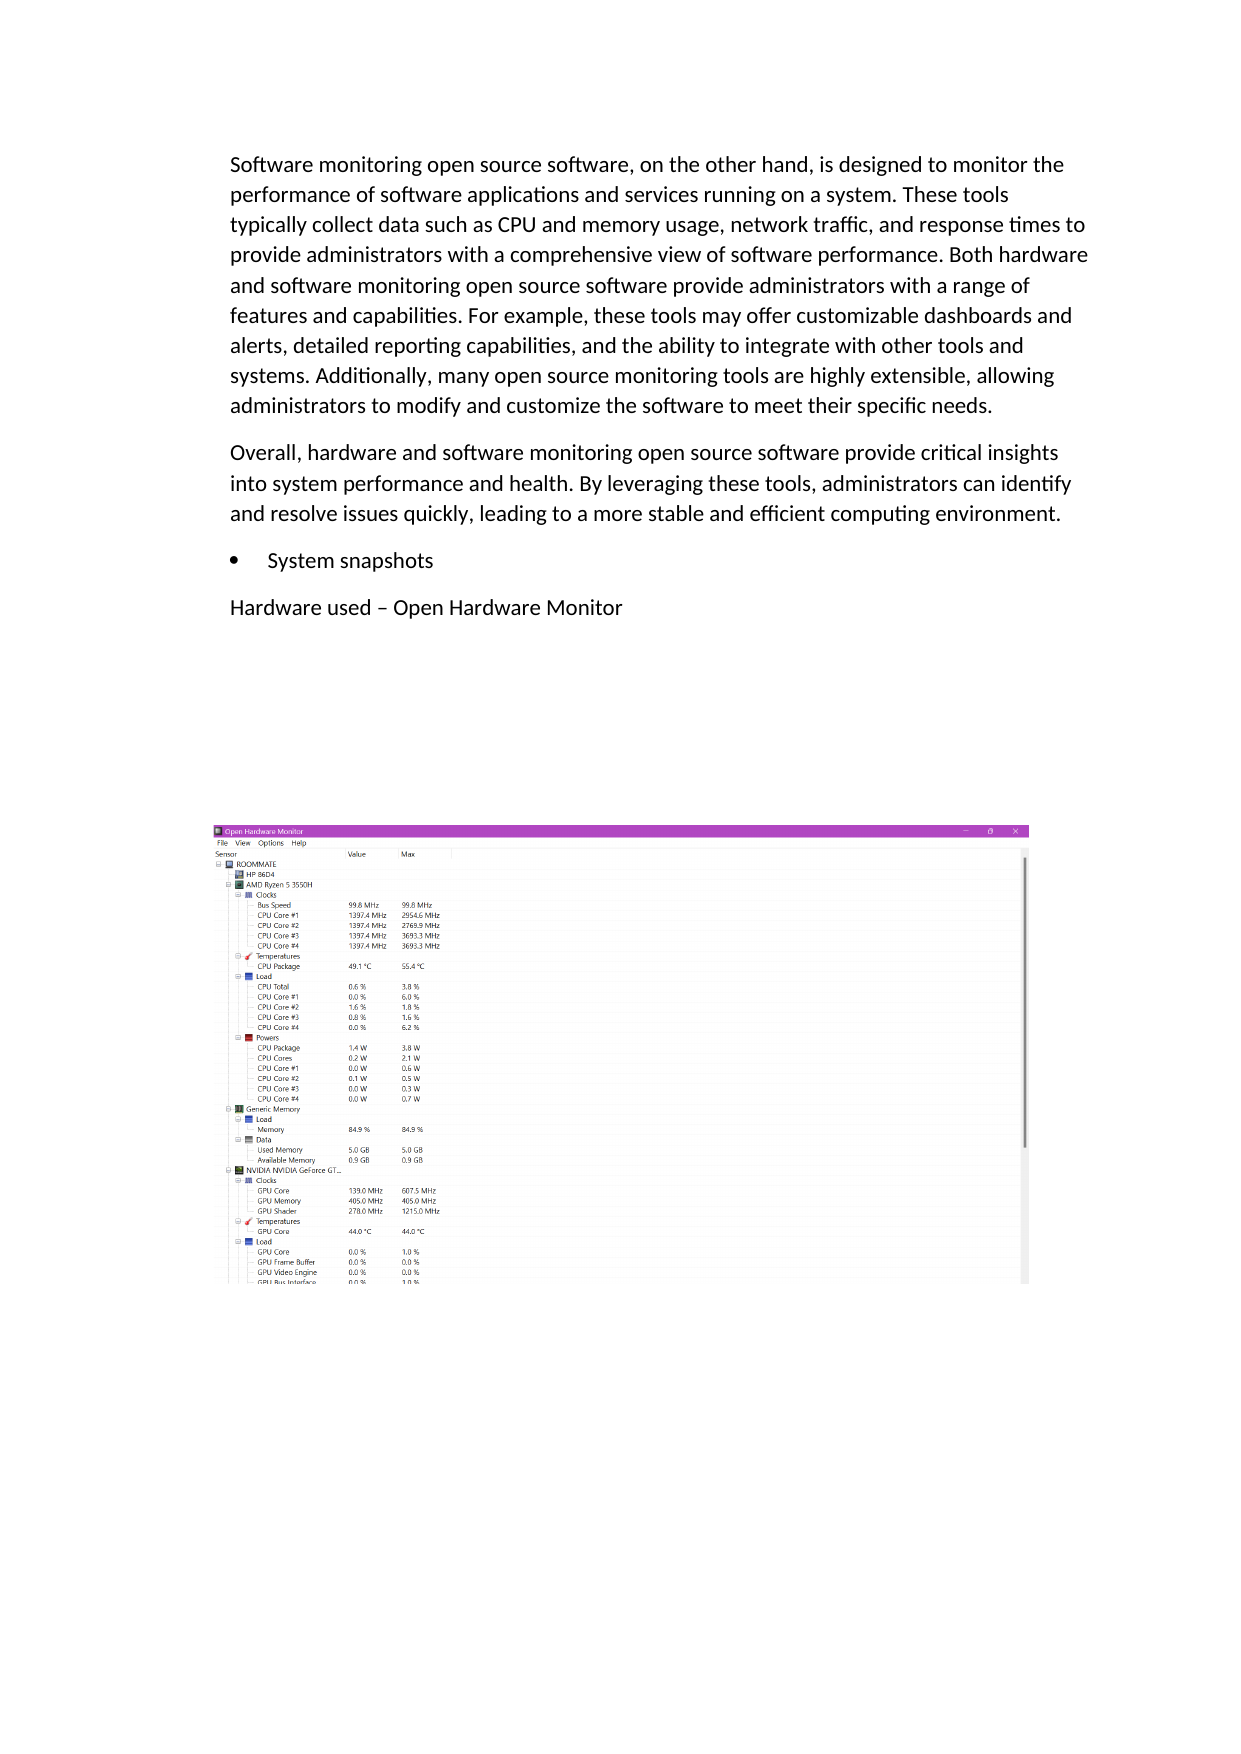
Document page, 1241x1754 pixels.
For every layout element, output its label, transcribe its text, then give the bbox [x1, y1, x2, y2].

text Hardware used – Open Hardware Monitor [230, 593, 1090, 621]
text Software monitoring open source software, on the other hand, is designed to monitor the performance of software applications and services running on a system. These tools typically collect data such as CPU and memory usage, network traffic, and response times to provide administrators with a comprehensive view of software performance. Both hardware and software monitoring open source software provide administrators with a range of features and capabilities. For example, these tools may offer customizable dashboards and alerts, detailed reporting capabilities, and the ability to integrate with other tools and systems. Additionally, many open source monitoring tools are highly extensible, allowing administrators to modify and customize the software to meet their specific needs. [230, 150, 1090, 420]
list System snapshots [230, 546, 1090, 574]
text Overall, hardware and software monitoring open source software provide critical insights into system performance and health. By leveraging these tools, administrators can identify and resolve issues quickly, leading to a more stable and efficient computing environment. [230, 438, 1090, 527]
picture [213, 825, 1029, 1284]
